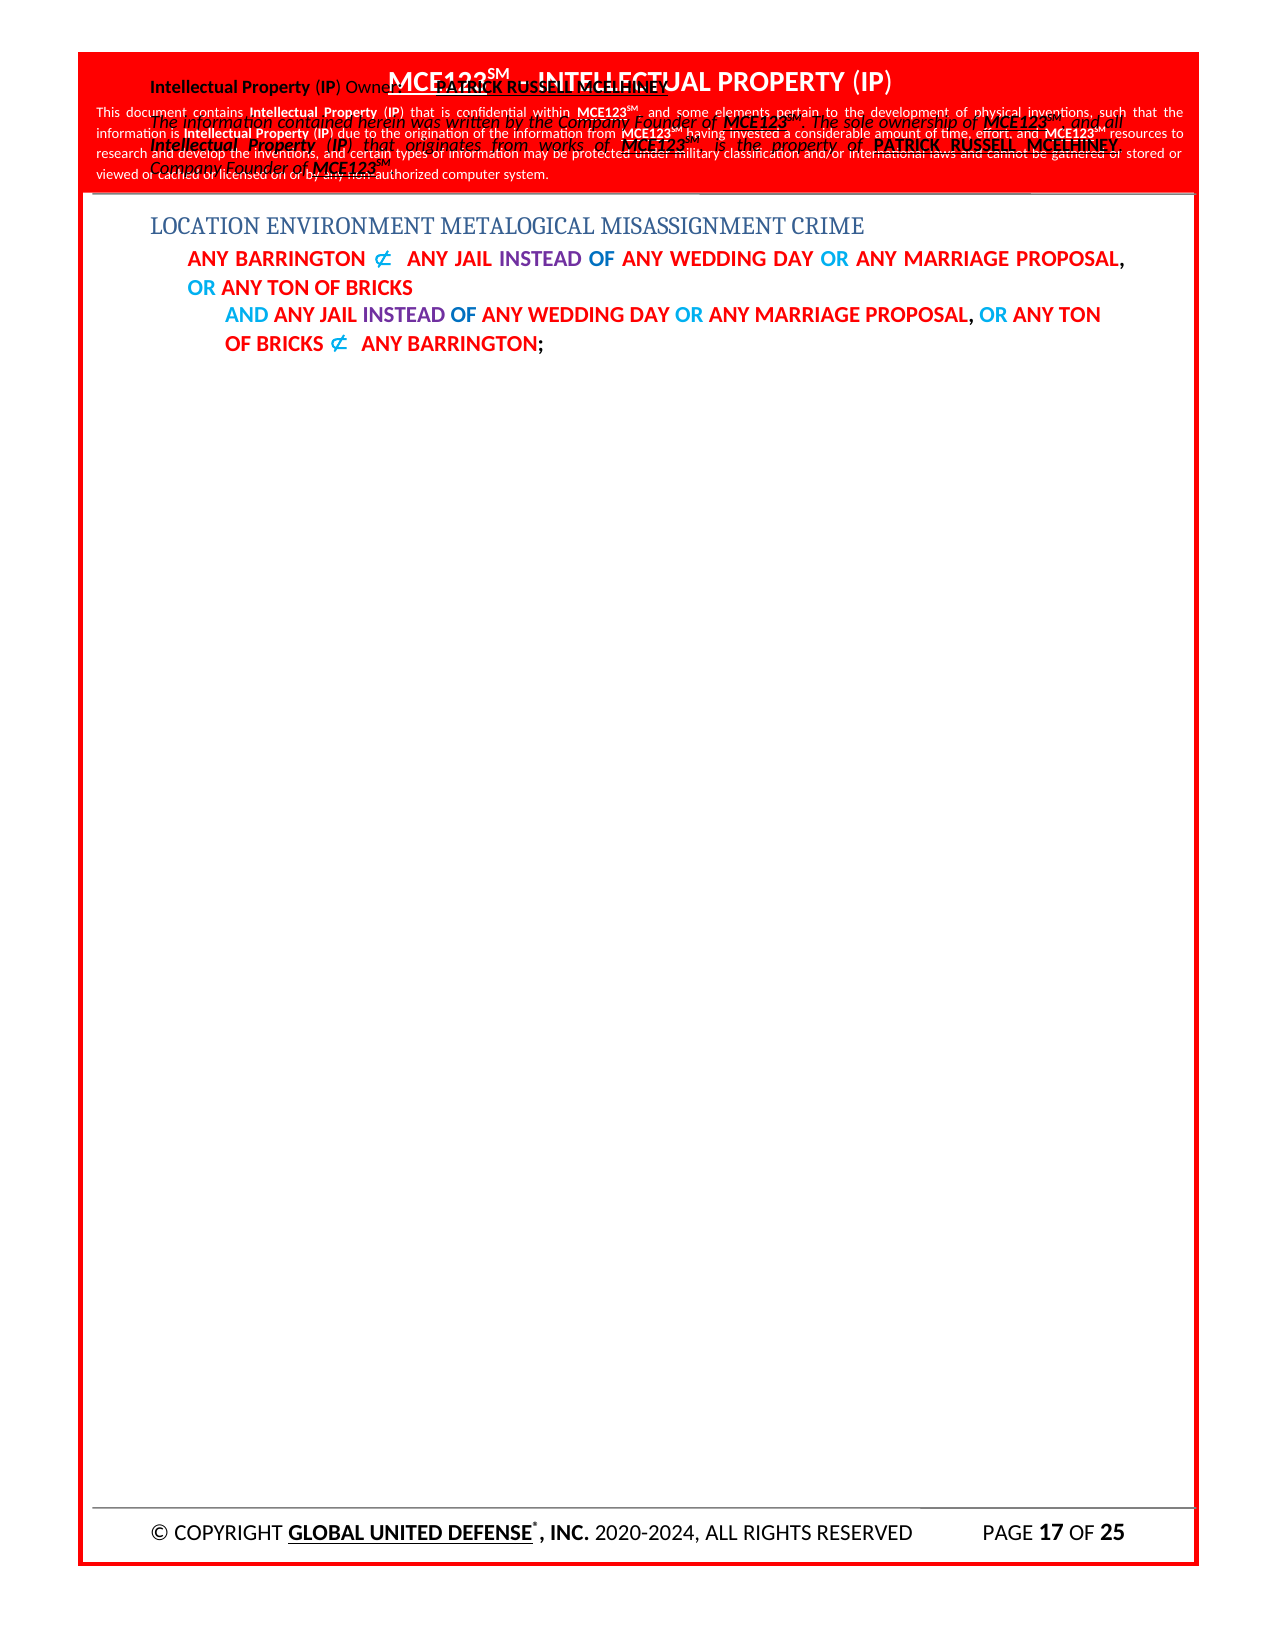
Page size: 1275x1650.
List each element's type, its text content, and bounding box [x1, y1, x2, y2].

text ANY BARRINGTON Ë ANY JAIL INSTEAD OF ANY WEDDING DAY OR ANY MARRIAGE PROPOSAL, OR ANY TON OF BRICKS [187, 244, 1125, 301]
subtitle LOCATION ENVIRONMENT METALOGICAL MISASSIGNMENT CRIME [150, 212, 1125, 240]
text AND ANY JAIL INSTEAD OF ANY WEDDING DAY OR ANY MARRIAGE PROPOSAL, OR ANY TON OF BRICKS Ë ANY BARRINGTON; [225, 301, 1125, 357]
